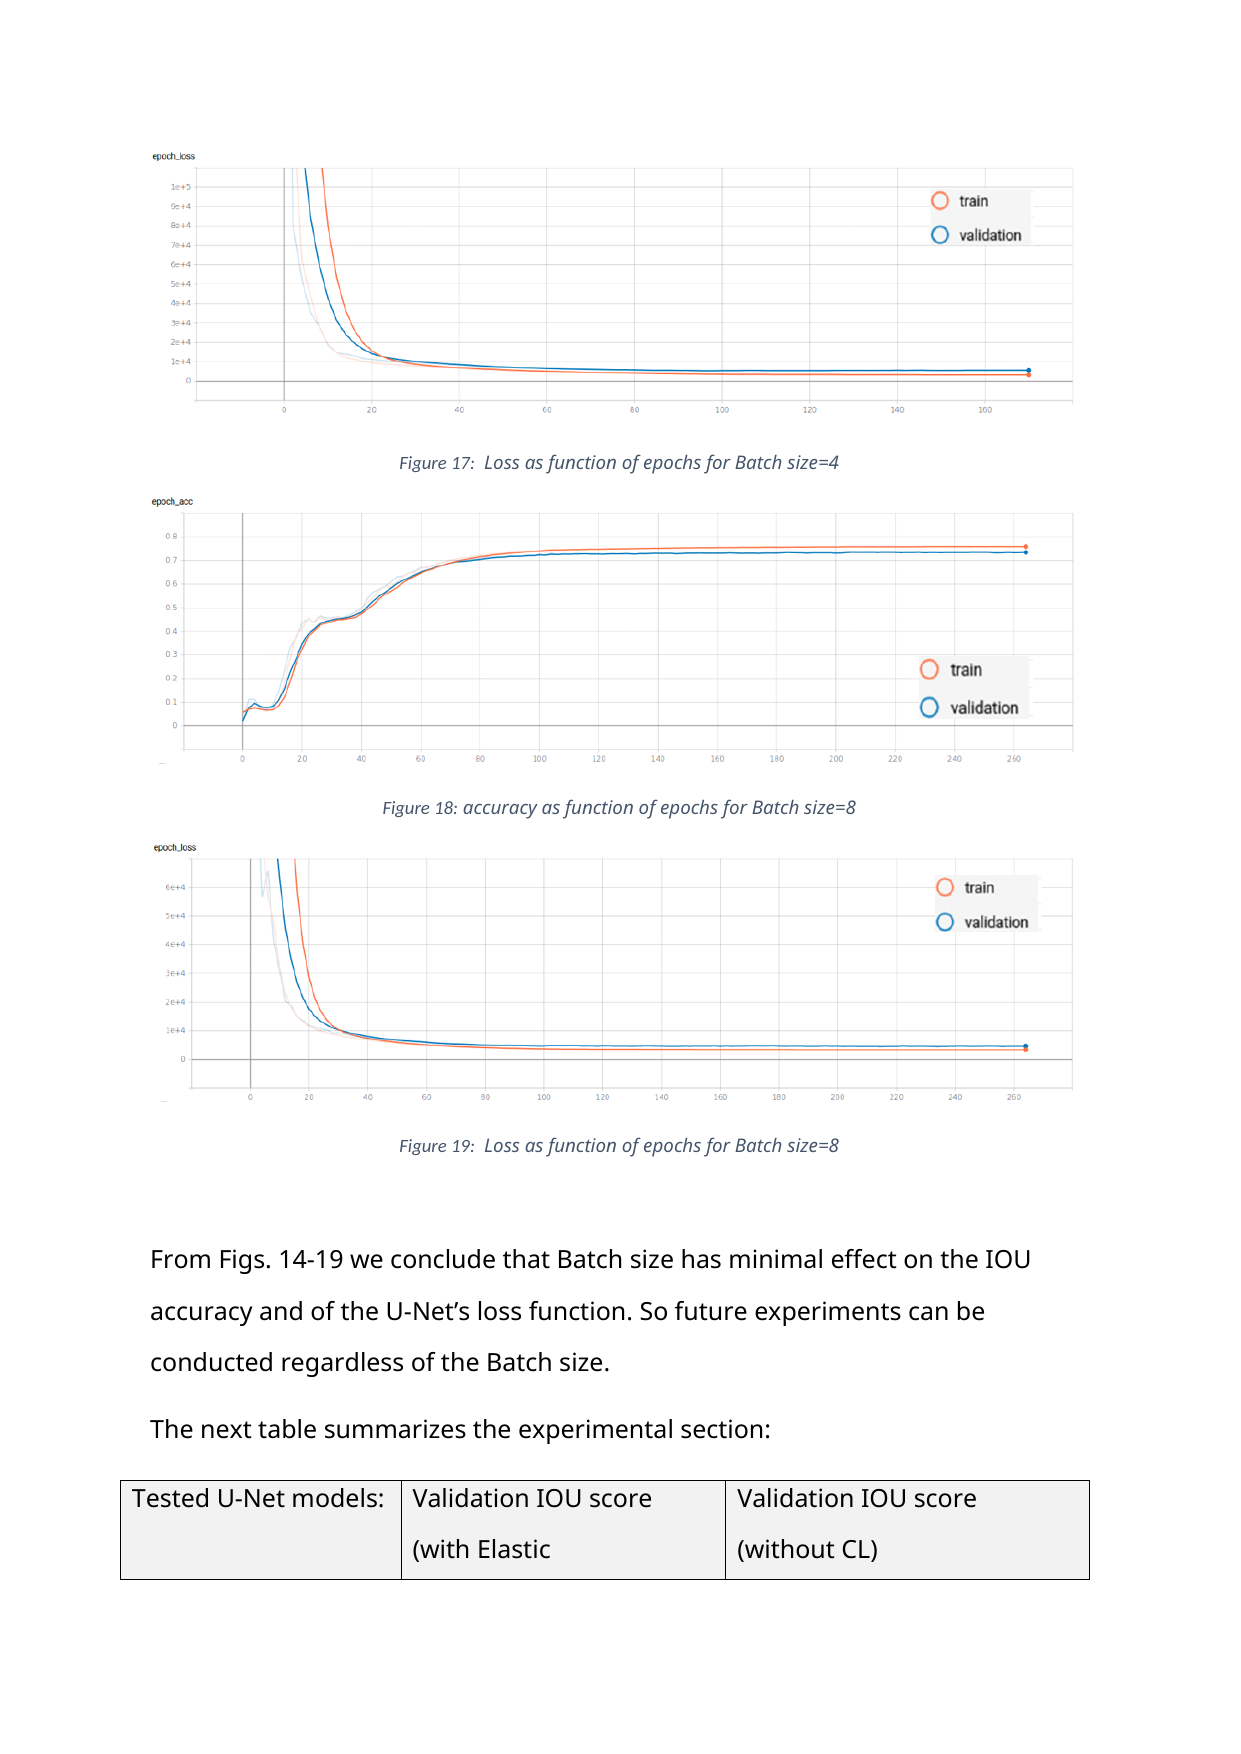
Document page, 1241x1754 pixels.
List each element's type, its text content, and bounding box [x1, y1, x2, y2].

picture [150, 495, 1082, 764]
text The next table summarizes the experimental section: [150, 1412, 1090, 1446]
picture [150, 149, 1090, 419]
table_header Tested U-Net models: [121, 1481, 401, 1579]
text From Figs. 14-19 we conclude that Batch size has minimal effect on the IOU accuracy and of the U-Net’s loss function. So future experiments can be conducted regardless of the Batch size. [150, 1242, 1090, 1378]
picture [150, 840, 1090, 1102]
table_header Validation IOU score (without CL) [726, 1481, 1089, 1579]
table_header Validation IOU score (with Elastic Augmentation as CL) [402, 1481, 725, 1579]
